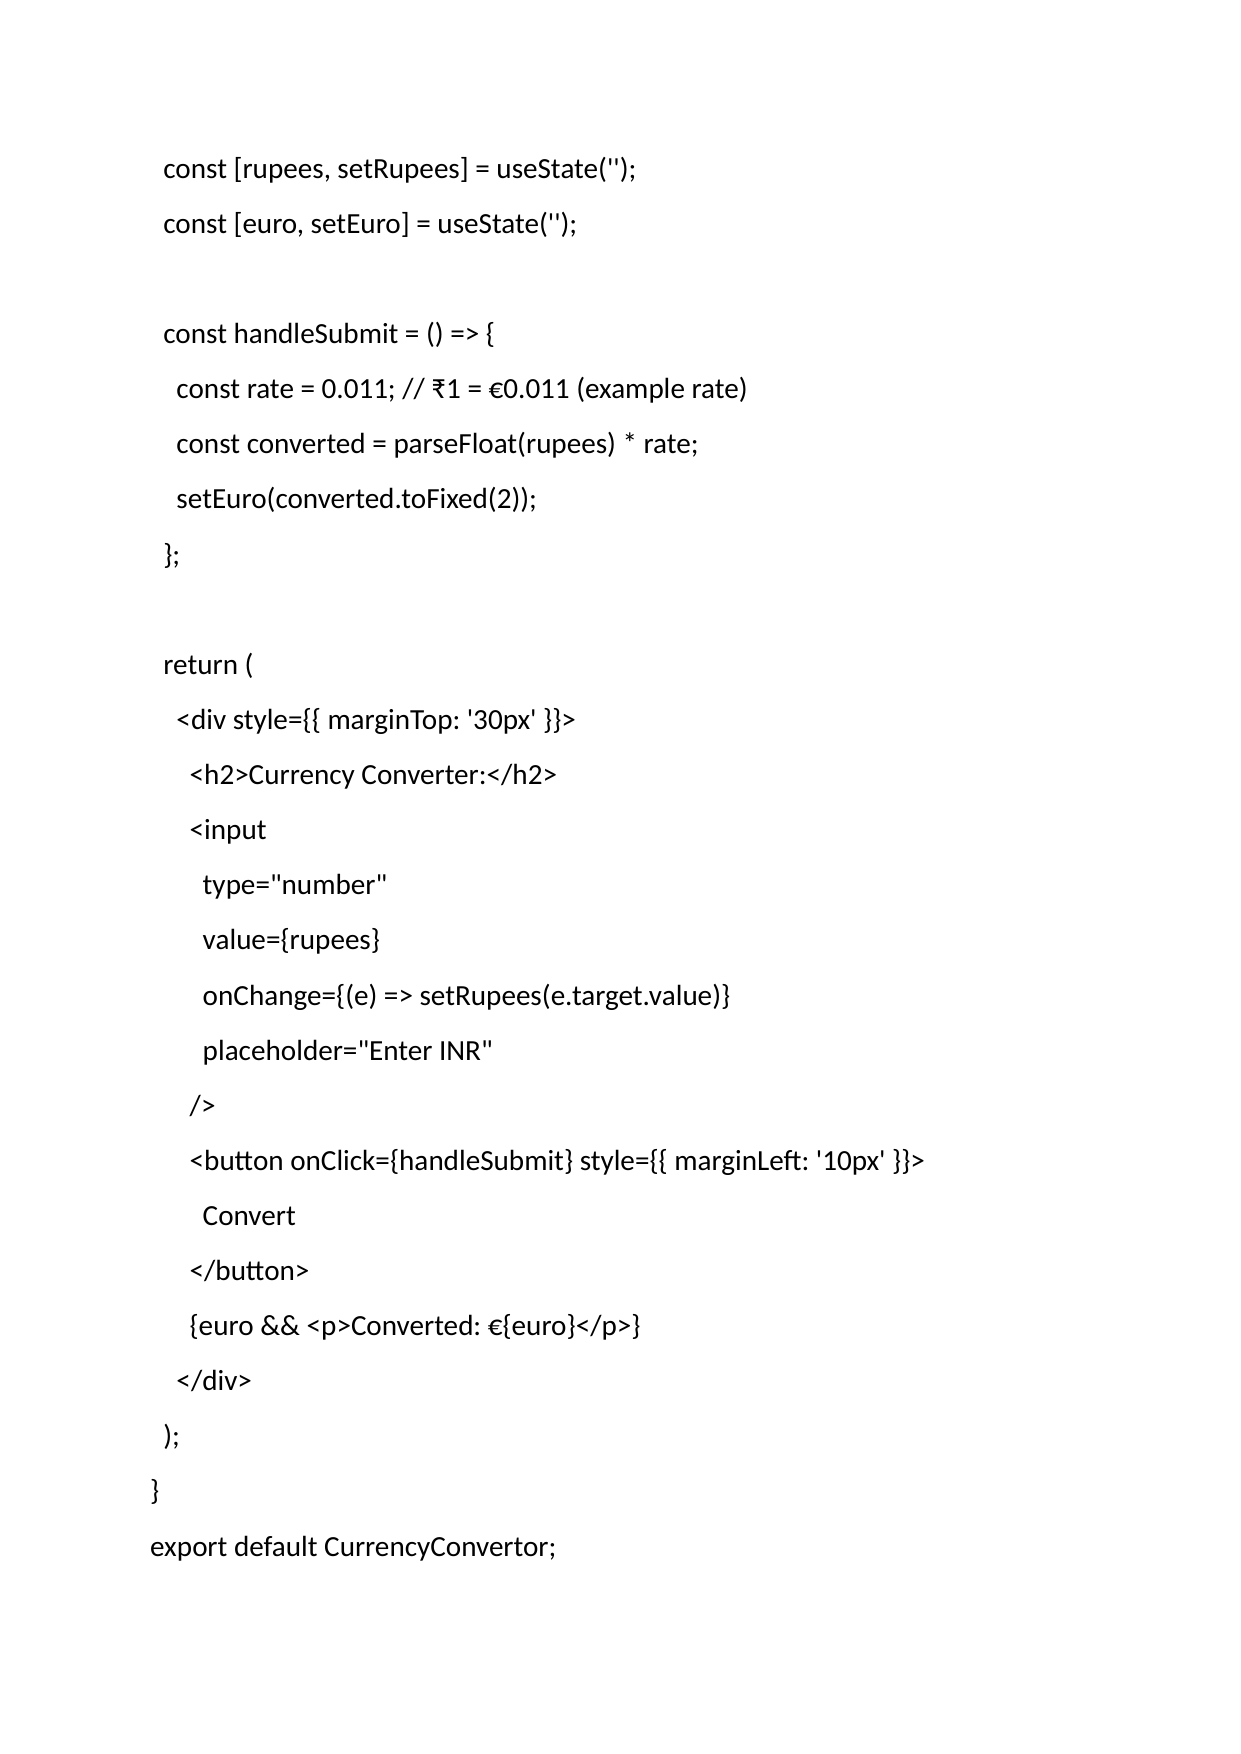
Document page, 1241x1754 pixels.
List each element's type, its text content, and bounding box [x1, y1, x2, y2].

text const rate = 0.011; // ₹1 = €0.011 (example rate) [150, 370, 1090, 406]
text </div> [150, 1362, 1090, 1398]
text </button> [150, 1252, 1090, 1288]
text export default CurrencyConvertor; [150, 1528, 1090, 1563]
text ); [150, 1417, 1090, 1453]
text return ( [150, 646, 1090, 682]
text const converted = parseFloat(rupees) * rate; [150, 426, 1090, 461]
text }; [150, 536, 1090, 571]
text const [rupees, setRupees] = useState(''); [150, 150, 1090, 186]
text <button onClick={handleSubmit} style={{ marginLeft: '10px' }}> [150, 1142, 1090, 1177]
text {euro && <p>Converted: €{euro}</p>} [150, 1307, 1090, 1343]
text <h2>Currency Converter:</h2> [150, 756, 1090, 792]
text placeholder="Enter INR" [150, 1032, 1090, 1067]
text const [euro, setEuro] = useState(''); [150, 205, 1090, 241]
text onChange={(e) => setRupees(e.target.value)} [150, 977, 1090, 1012]
text setEuro(converted.toFixed(2)); [150, 481, 1090, 516]
text <input [150, 811, 1090, 847]
text } [150, 1472, 1090, 1508]
text <div style={{ marginTop: '30px' }}> [150, 701, 1090, 737]
text /> [150, 1087, 1090, 1122]
text value={rupees} [150, 921, 1090, 957]
text Convert [150, 1197, 1090, 1233]
text const handleSubmit = () => { [150, 315, 1090, 351]
text type="number" [150, 866, 1090, 902]
